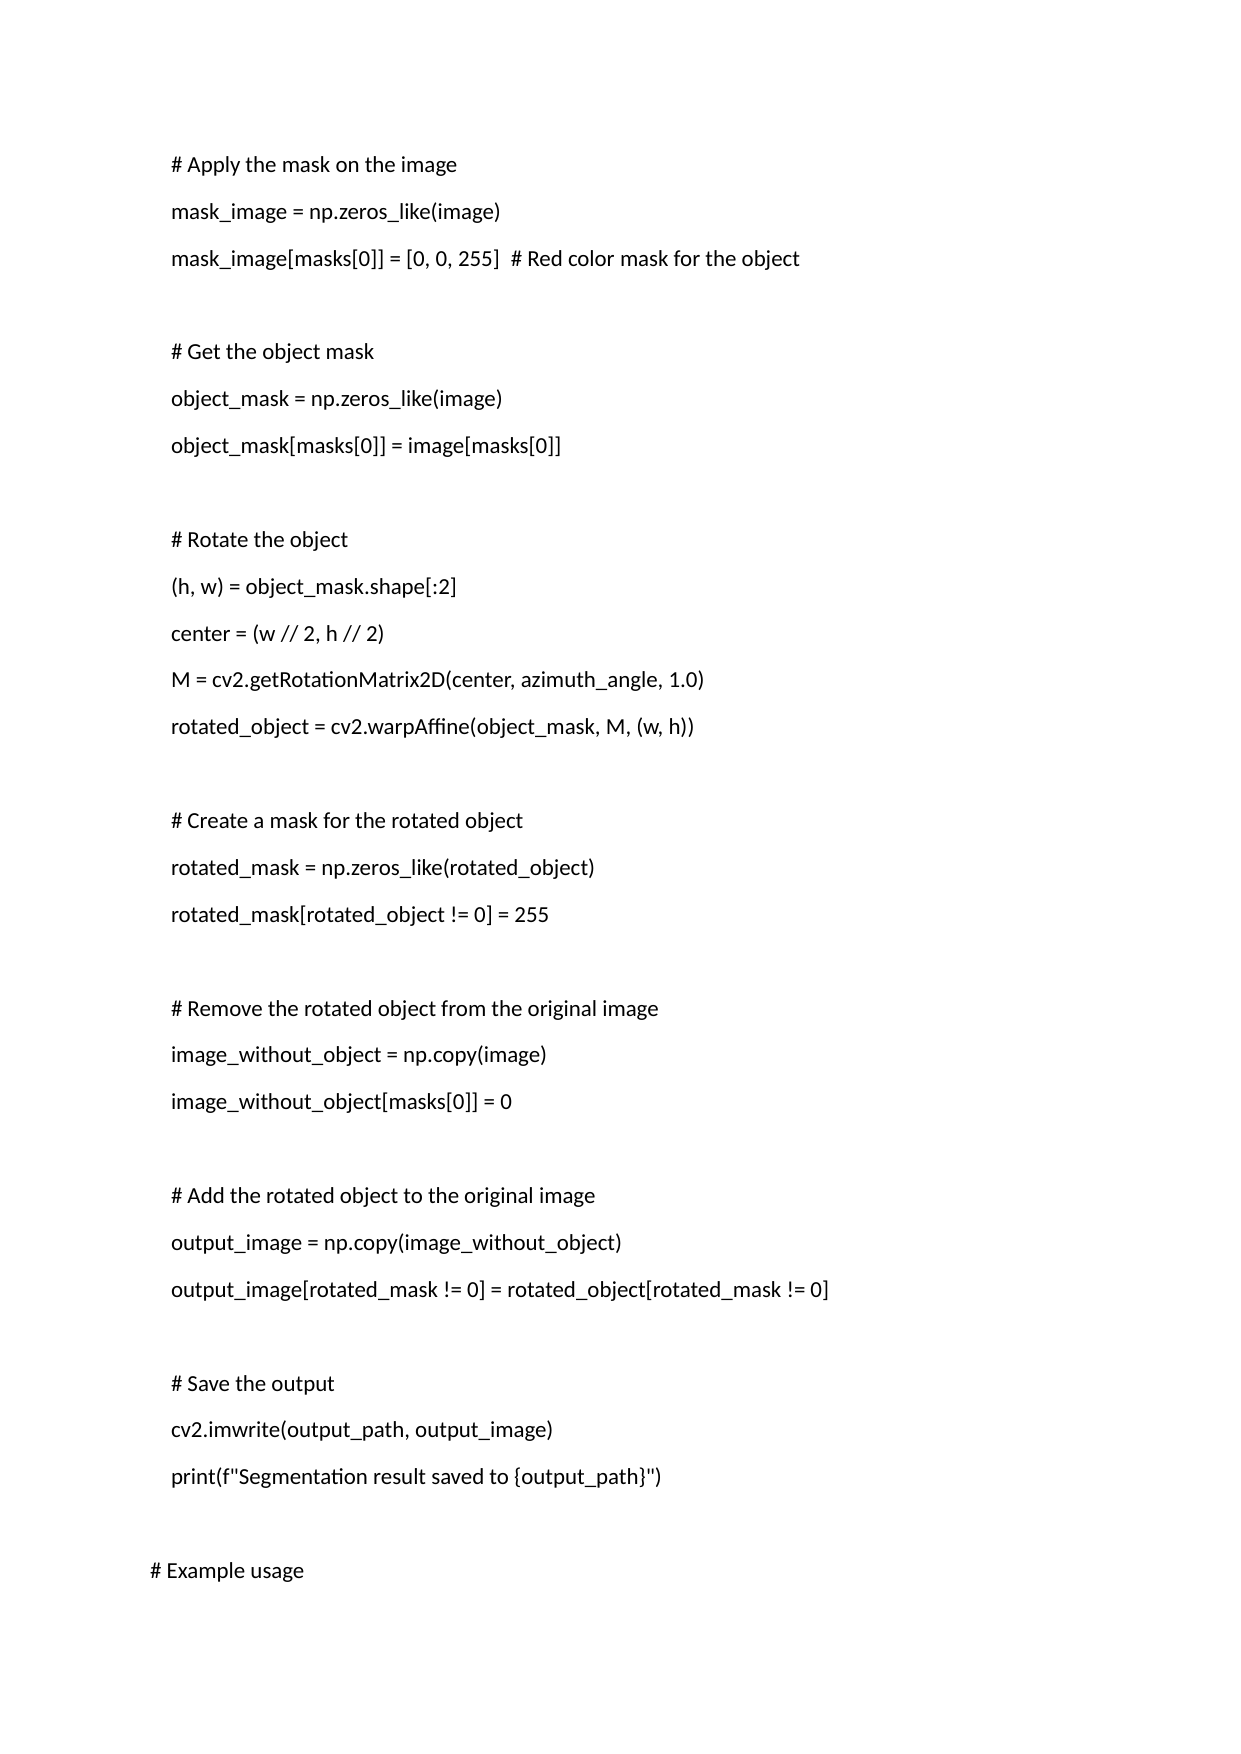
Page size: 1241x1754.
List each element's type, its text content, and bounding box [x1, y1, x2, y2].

text image_without_object = np.copy(image) [150, 1041, 1090, 1069]
text rotated_mask[rotated_object != 0] = 255 [150, 900, 1090, 928]
text center = (w // 2, h // 2) [150, 619, 1090, 647]
text output_image[rotated_mask != 0] = rotated_object[rotated_mask != 0] [150, 1275, 1090, 1303]
text mask_image[masks[0]] = [0, 0, 255] # Red color mask for the object [150, 244, 1090, 272]
text (h, w) = object_mask.shape[:2] [150, 572, 1090, 600]
text # Apply the mask on the image [150, 150, 1090, 178]
text object_mask = np.zeros_like(image) [150, 384, 1090, 412]
text mask_image = np.zeros_like(image) [150, 197, 1090, 225]
text M = cv2.getRotationMatrix2D(center, azimuth_angle, 1.0) [150, 666, 1090, 694]
text # Save the output [150, 1369, 1090, 1397]
text # Create a mask for the rotated object [150, 806, 1090, 834]
text # Example usage [150, 1556, 1090, 1584]
text cv2.imwrite(output_path, output_image) [150, 1416, 1090, 1444]
text # Add the rotated object to the original image [150, 1181, 1090, 1209]
text rotated_mask = np.zeros_like(rotated_object) [150, 853, 1090, 881]
text # Get the object mask [150, 337, 1090, 366]
text print(f"Segmentation result saved to {output_path}") [150, 1462, 1090, 1491]
text # Rotate the object [150, 525, 1090, 553]
text object_mask[masks[0]] = image[masks[0]] [150, 431, 1090, 459]
text # Remove the rotated object from the original image [150, 994, 1090, 1022]
text image_without_object[masks[0]] = 0 [150, 1087, 1090, 1116]
text output_image = np.copy(image_without_object) [150, 1228, 1090, 1256]
text rotated_object = cv2.warpAffine(object_mask, M, (w, h)) [150, 712, 1090, 741]
